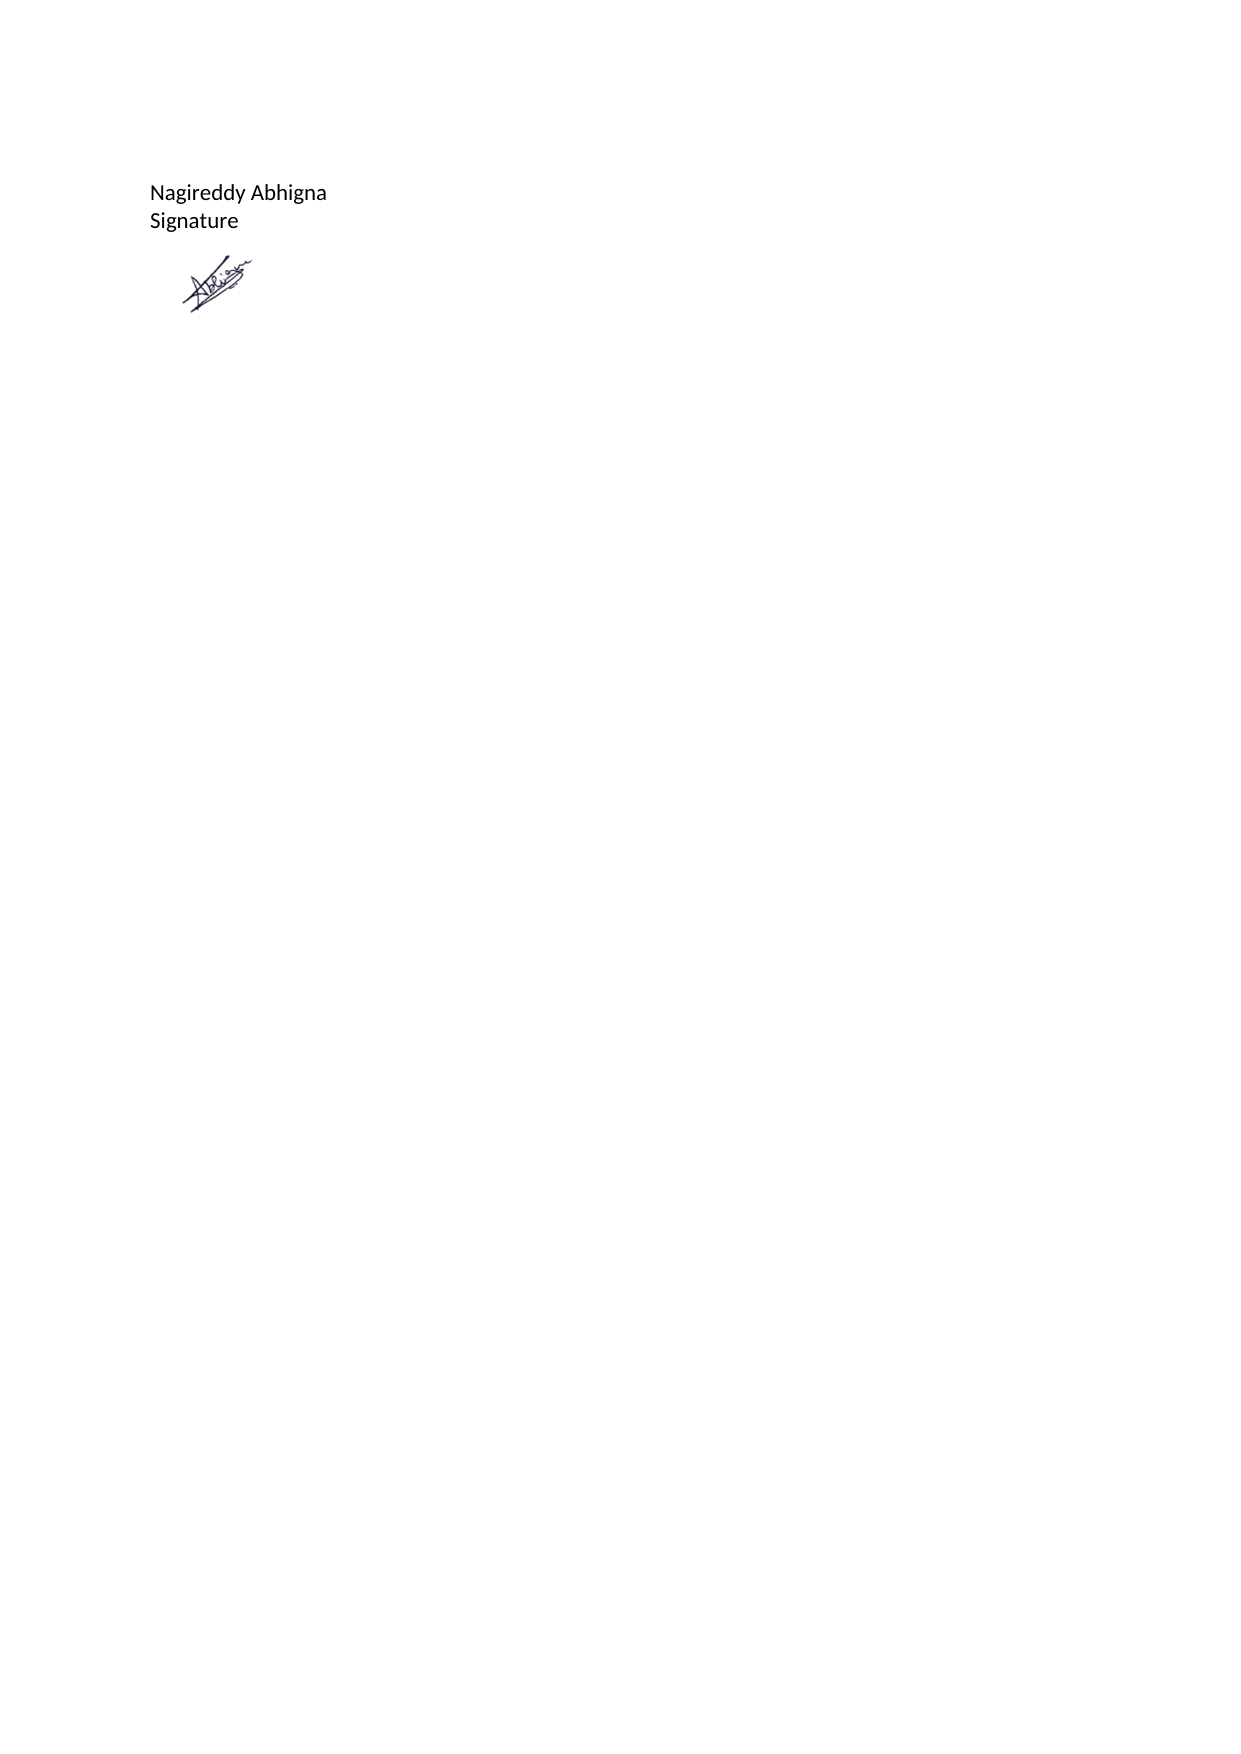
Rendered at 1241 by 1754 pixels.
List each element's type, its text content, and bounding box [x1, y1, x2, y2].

picture [150, 234, 285, 328]
text Signature [150, 206, 1090, 234]
text Nagireddy Abhigna [150, 150, 1090, 206]
